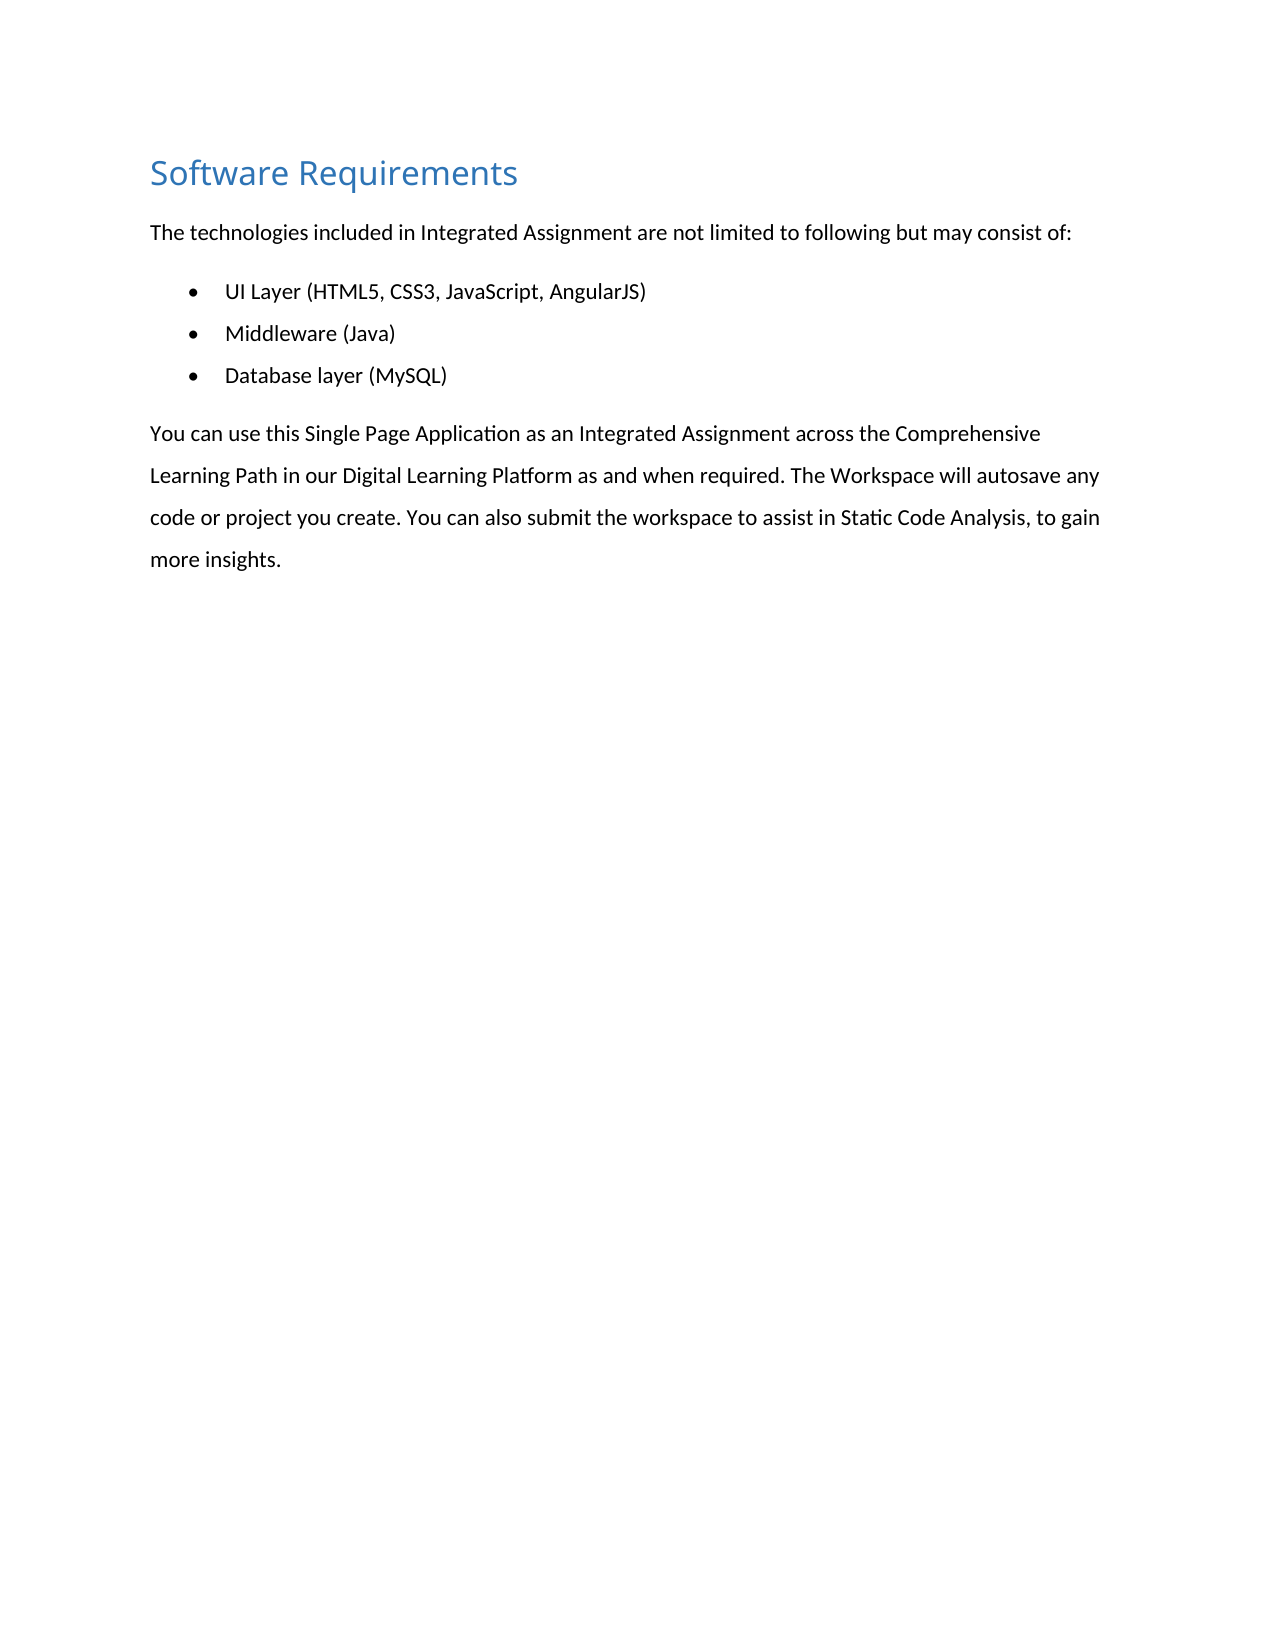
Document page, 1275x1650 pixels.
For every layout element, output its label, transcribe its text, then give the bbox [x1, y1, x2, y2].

text You can use this Single Page Application as an Integrated Assignment across the Comprehensive Learning Path in our Digital Learning Platform as and when required. The Workspace will autosave any code or project you create. You can also submit the workspace to assist in Static Code Analysis, to gain more insights. [150, 419, 1125, 573]
list UI Layer (HTML5, CSS3, JavaScript, AngularJS) [187, 277, 1125, 305]
list Database layer (MySQL) [187, 361, 1125, 389]
text The technologies included in Integrated Assignment are not limited to following but may consist of: [150, 218, 1125, 246]
text Software Requirements [150, 150, 1125, 195]
list Middleware (Java) [187, 319, 1125, 347]
